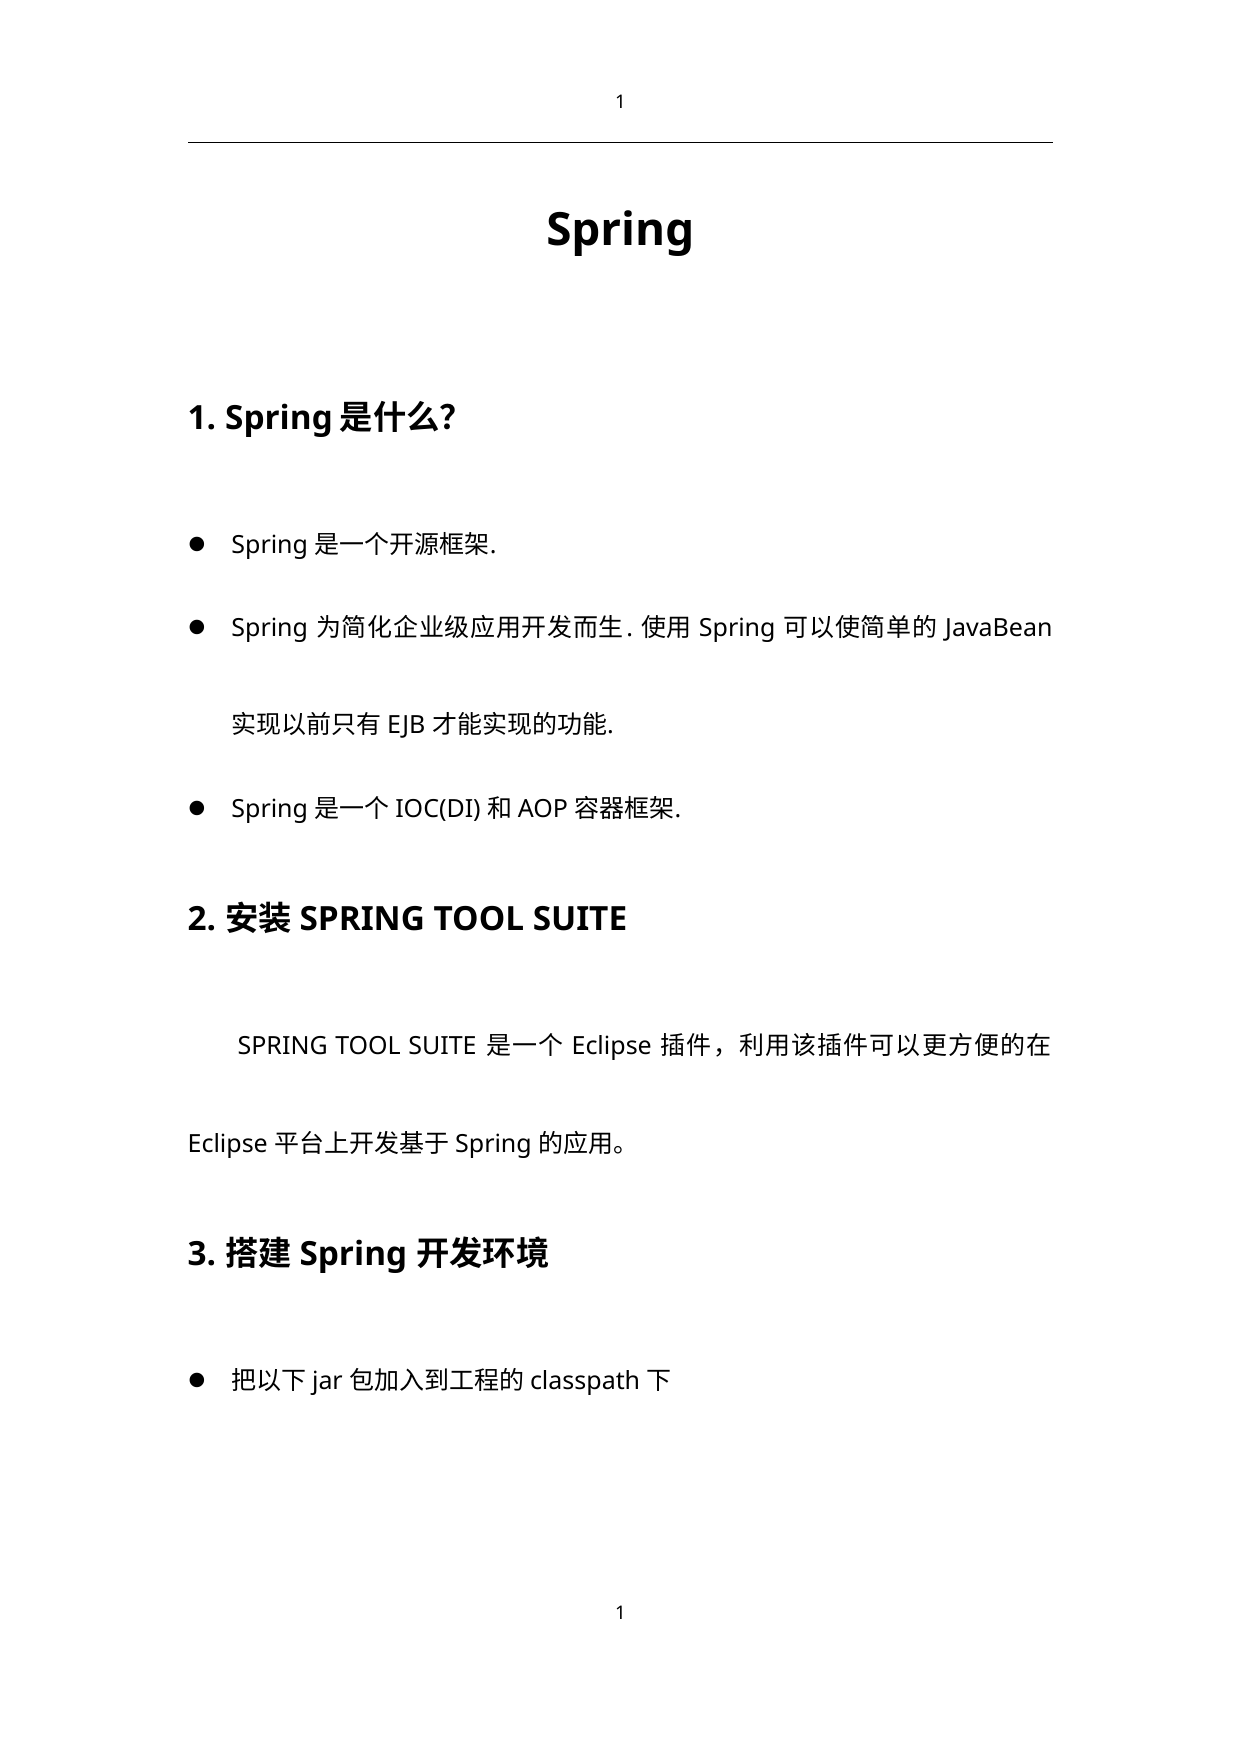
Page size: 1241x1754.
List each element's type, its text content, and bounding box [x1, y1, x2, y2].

list Spring 为简化企业级应用开发而生. 使用 Spring 可以使简单的 JavaBean 实现以前只有 EJB 才能实现的功能. [187, 593, 1053, 756]
list Spring 是一个 IOC(DI) 和 AOP 容器框架. [187, 774, 1053, 839]
subtitle 搭建 Spring 开发环境 [187, 1219, 1053, 1284]
list Spring 是一个开源框架. [187, 510, 1053, 575]
subtitle 安装 SPRING TOOL SUITE [187, 884, 1053, 949]
subtitle Spring是什么？ [187, 382, 1053, 447]
text SPRING TOOL SUITE 是一个 Eclipse 插件，利用该插件可以更方便的在 Eclipse 平台上开发基于 Spring 的应用。 [187, 1011, 1053, 1174]
list 把以下 jar 包加入到工程的 classpath 下 [187, 1346, 1053, 1411]
subtitle Spring [187, 195, 1053, 260]
